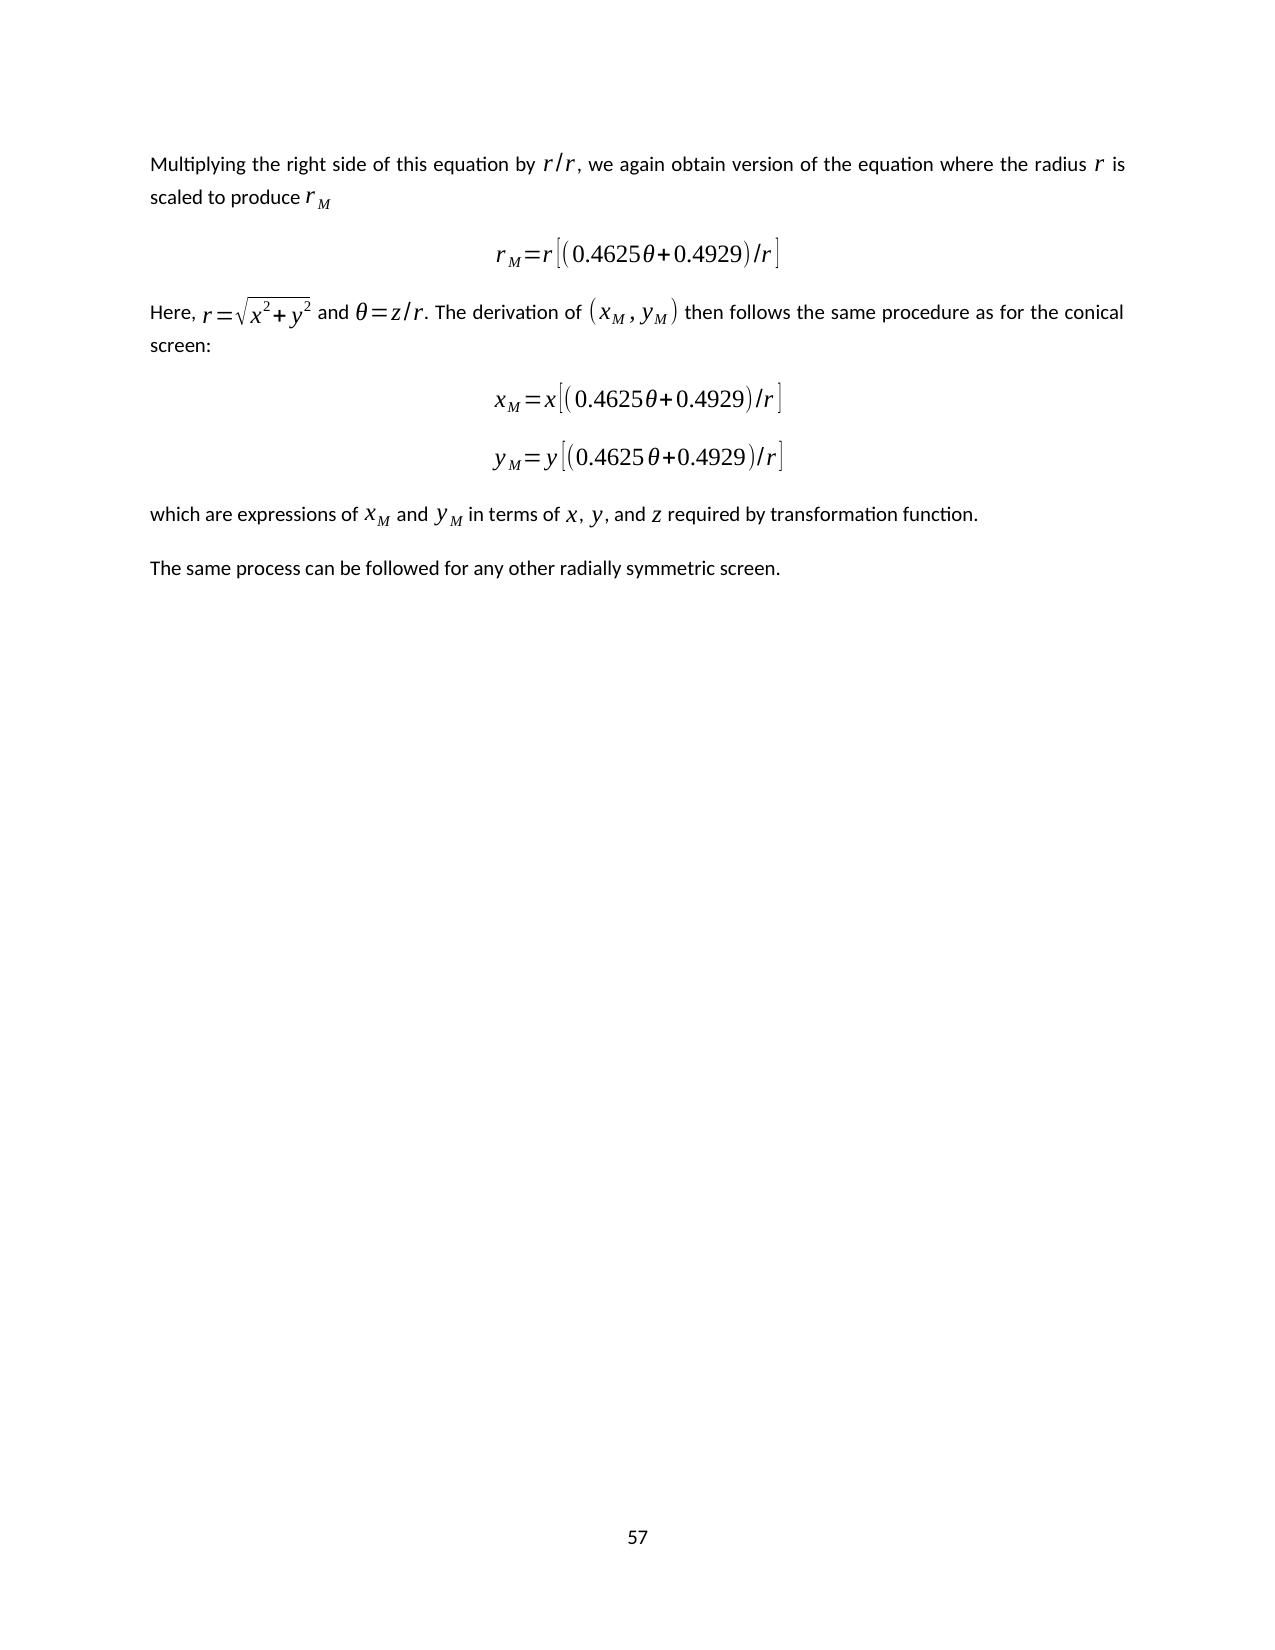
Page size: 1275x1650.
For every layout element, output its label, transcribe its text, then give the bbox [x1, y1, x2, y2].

text The same process can be followed for any other radially symmetric screen. [150, 555, 1125, 580]
text Multiplying the right side of this equation by , we again obtain version of the equation where the radius is scaled to produce [150, 150, 1125, 213]
text Here, and . The derivation of then follows the same procedure as for the conical screen: [150, 295, 1125, 358]
text which are expressions of and in terms of , , and required by transformation function. [150, 499, 1125, 530]
